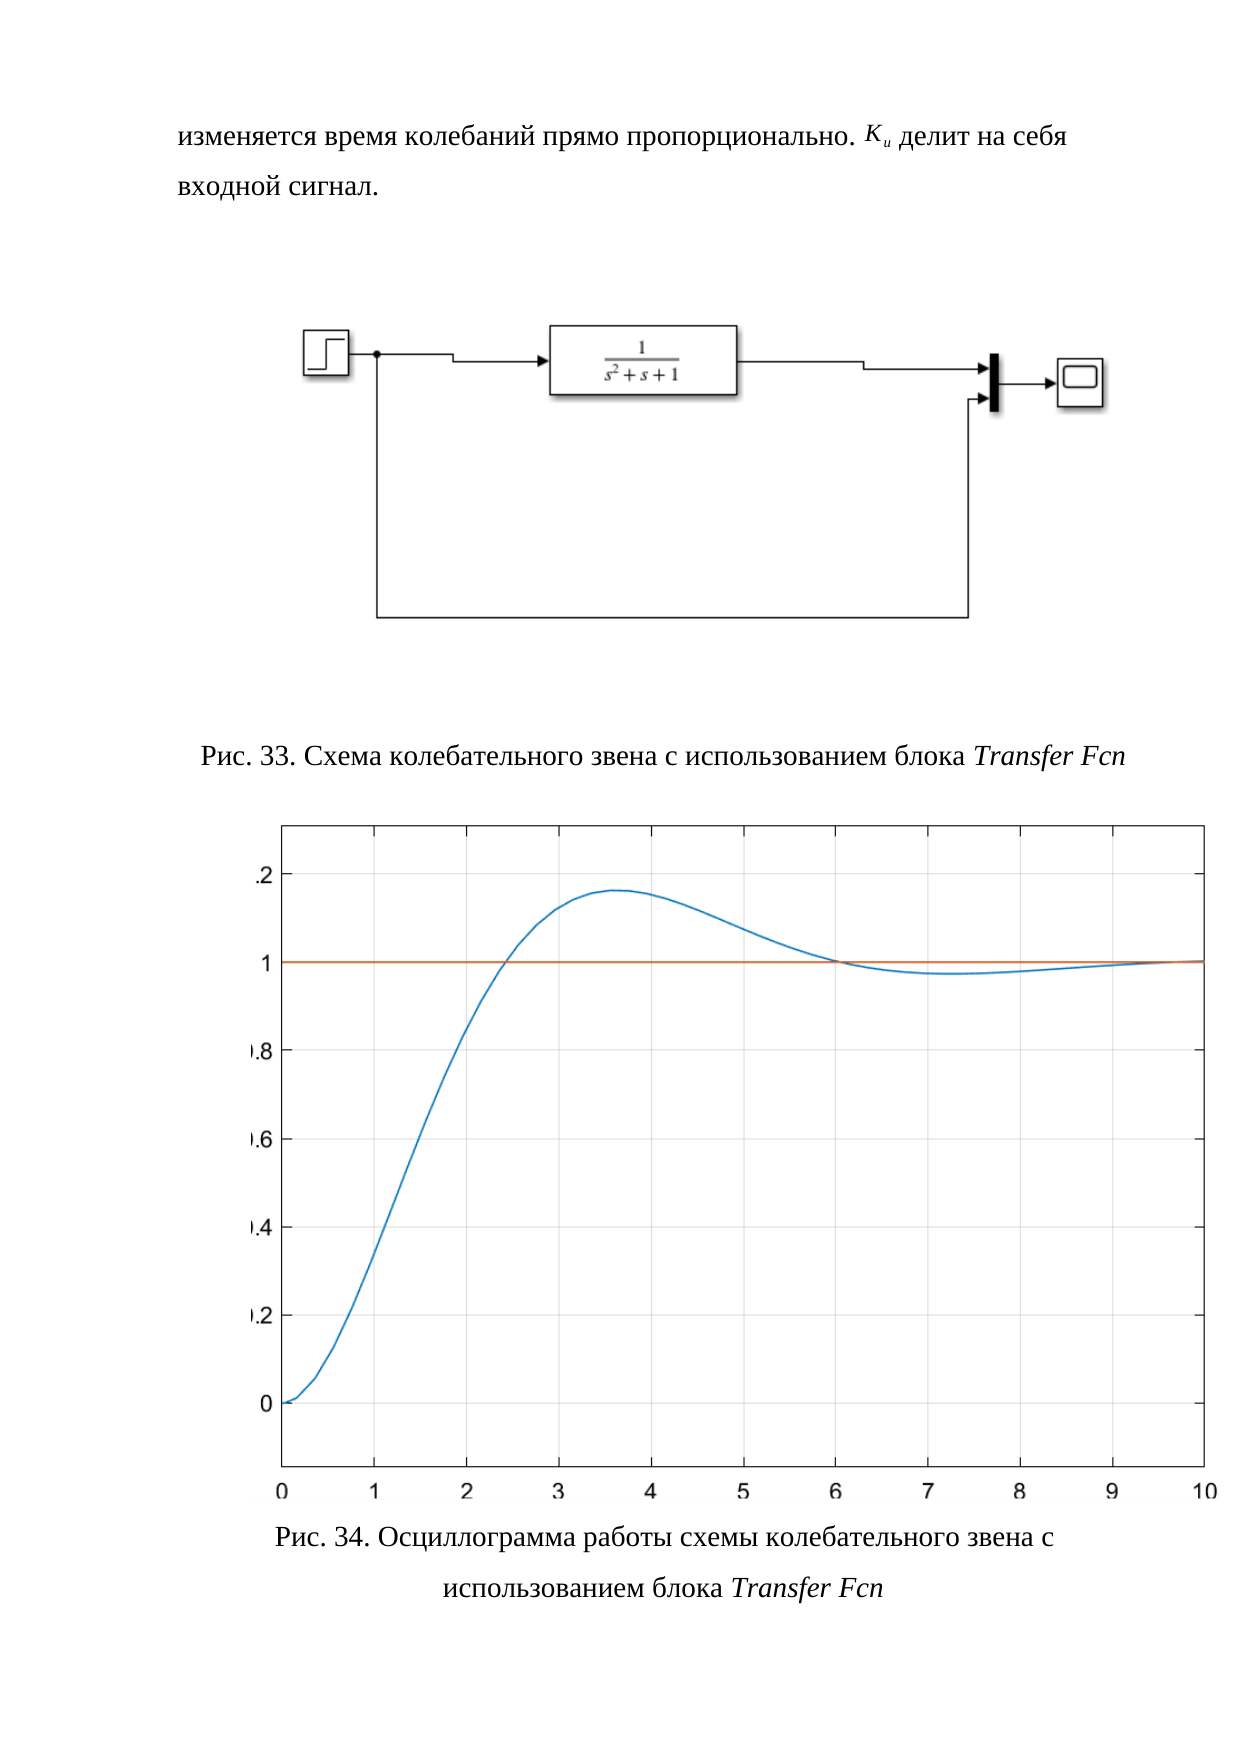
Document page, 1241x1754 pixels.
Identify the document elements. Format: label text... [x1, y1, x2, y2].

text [177, 118, 1152, 202]
picture [251, 243, 1226, 722]
picture [251, 813, 1226, 1503]
